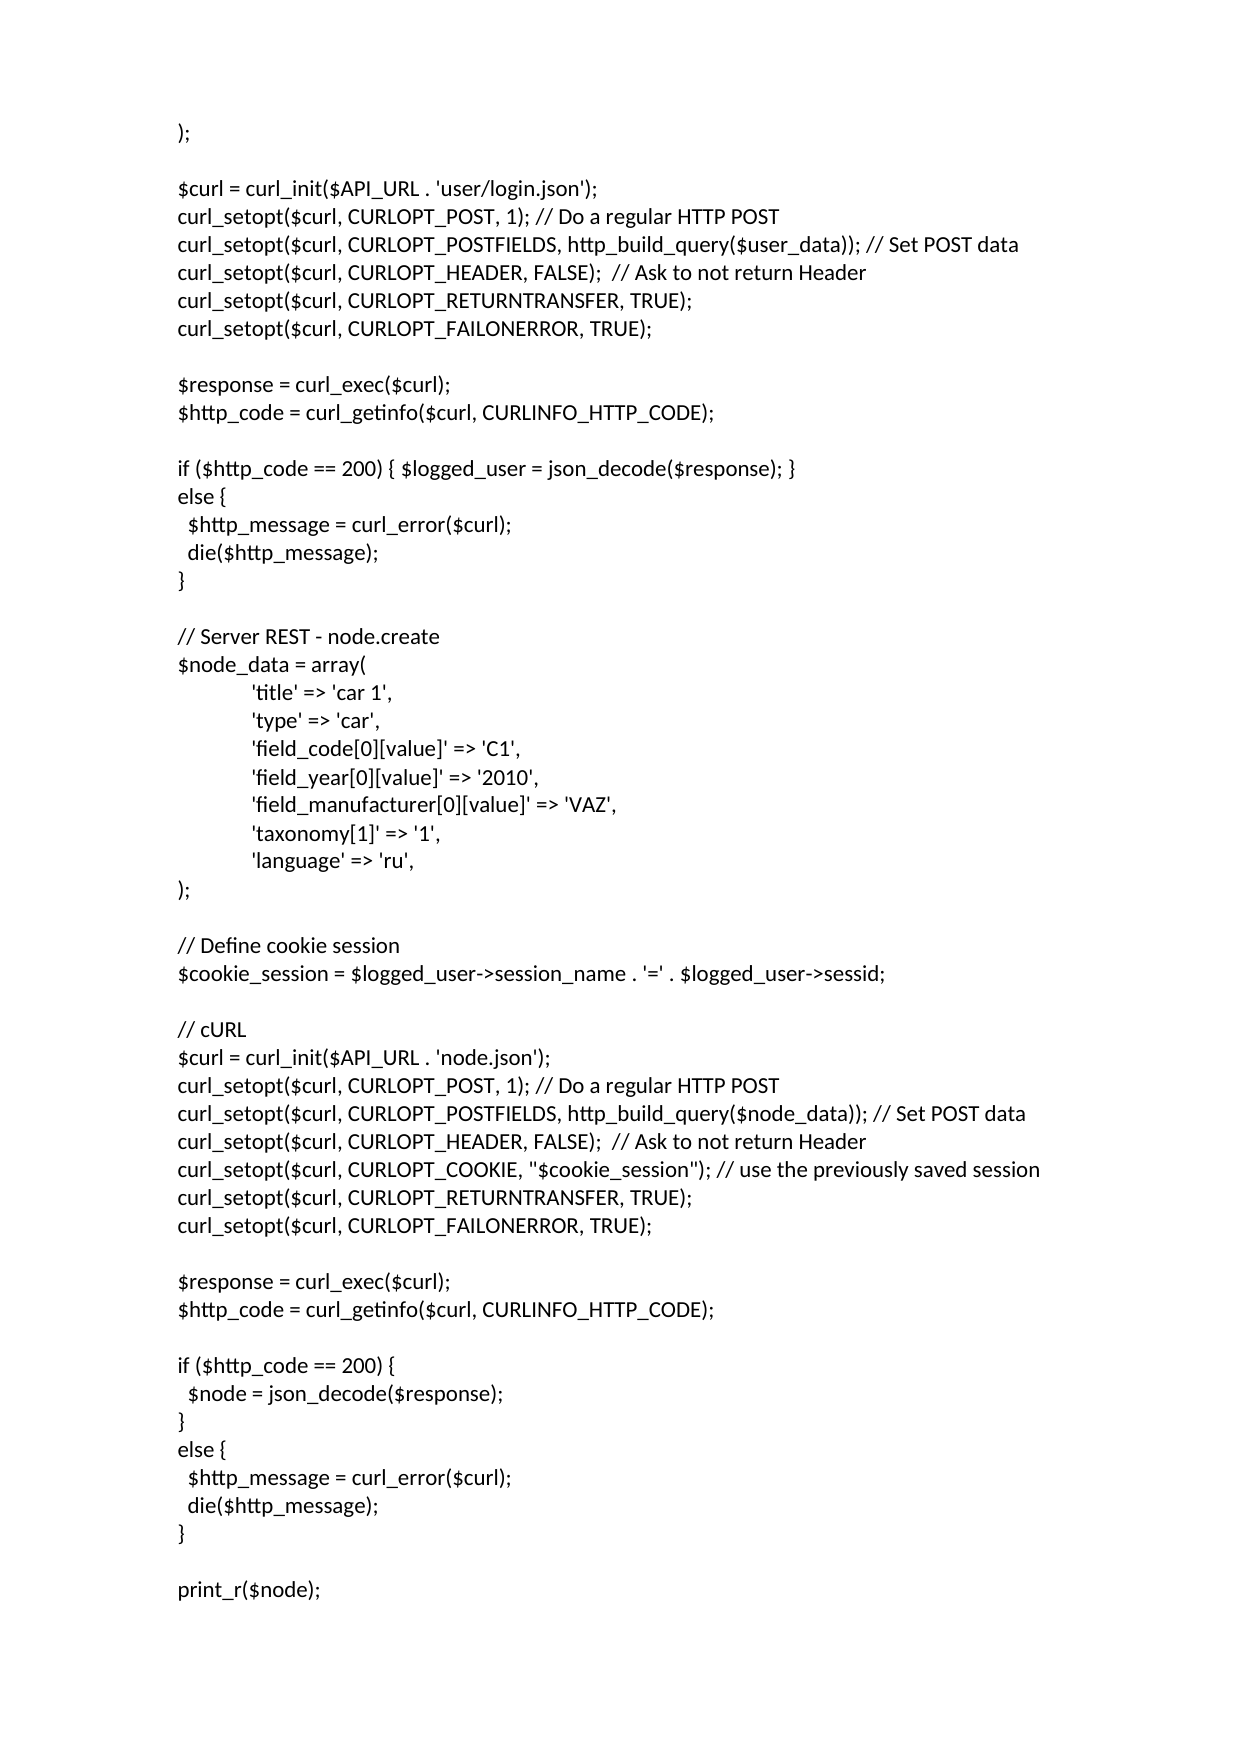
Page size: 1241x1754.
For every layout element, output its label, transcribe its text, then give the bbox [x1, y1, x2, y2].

text 'language' => 'ru', [177, 847, 1152, 875]
text curl_setopt($curl, CURLOPT_HEADER, FALSE); // Ask to not return Header [177, 1127, 1152, 1155]
text curl_setopt($curl, CURLOPT_RETURNTRANSFER, TRUE); [177, 286, 1152, 314]
text $http_code = curl_getinfo($curl, CURLINFO_HTTP_CODE); [177, 398, 1152, 426]
text $curl = curl_init($API_URL . 'user/login.json'); [177, 174, 1152, 202]
text curl_setopt($curl, CURLOPT_HEADER, FALSE); // Ask to not return Header [177, 258, 1152, 286]
text if ($http_code == 200) { [177, 1351, 1152, 1379]
text curl_setopt($curl, CURLOPT_POST, 1); // Do a regular HTTP POST [177, 1071, 1152, 1099]
text 'taxonomy[1]' => '1', [177, 819, 1152, 847]
text 'type' => 'car', [177, 707, 1152, 734]
text $cookie_session = $logged_user->session_name . '=' . $logged_user->sessid; [177, 959, 1152, 987]
text $response = curl_exec($curl); [177, 1267, 1152, 1295]
text die($http_message); [177, 1491, 1152, 1519]
text // Server REST - node.create [177, 622, 1152, 651]
text // cURL [177, 1015, 1152, 1043]
text else { [177, 482, 1152, 510]
text $http_message = curl_error($curl); [177, 1463, 1152, 1491]
text 'field_code[0][value]' => 'C1', [177, 734, 1152, 763]
text curl_setopt($curl, CURLOPT_COOKIE, "$cookie_session"); // use the previously saved session [177, 1155, 1152, 1183]
text $node = json_decode($response); [177, 1379, 1152, 1407]
text $response = curl_exec($curl); [177, 370, 1152, 398]
text print_r($node); [177, 1575, 1152, 1603]
text die($http_message); [177, 538, 1152, 566]
text } [177, 1407, 1152, 1435]
text 'field_manufacturer[0][value]' => 'VAZ', [177, 791, 1152, 819]
text curl_setopt($curl, CURLOPT_FAILONERROR, TRUE); [177, 314, 1152, 342]
text curl_setopt($curl, CURLOPT_FAILONERROR, TRUE); [177, 1211, 1152, 1239]
text } [177, 1519, 1152, 1547]
text curl_setopt($curl, CURLOPT_POSTFIELDS, http_build_query($user_data)); // Set POST data [177, 230, 1152, 258]
text curl_setopt($curl, CURLOPT_POST, 1); // Do a regular HTTP POST [177, 202, 1152, 230]
text 'title' => 'car 1', [177, 678, 1152, 707]
text ); [177, 118, 1152, 146]
text ); [177, 875, 1152, 903]
text // Define cookie session [177, 931, 1152, 959]
text curl_setopt($curl, CURLOPT_RETURNTRANSFER, TRUE); [177, 1183, 1152, 1211]
text $curl = curl_init($API_URL . 'node.json'); [177, 1043, 1152, 1071]
text $node_data = array( [177, 651, 1152, 678]
text $http_message = curl_error($curl); [177, 510, 1152, 538]
text } [177, 566, 1152, 594]
text $http_code = curl_getinfo($curl, CURLINFO_HTTP_CODE); [177, 1295, 1152, 1323]
text else { [177, 1435, 1152, 1463]
text if ($http_code == 200) { $logged_user = json_decode($response); } [177, 454, 1152, 482]
text 'field_year[0][value]' => '2010', [177, 763, 1152, 791]
text curl_setopt($curl, CURLOPT_POSTFIELDS, http_build_query($node_data)); // Set POST data [177, 1099, 1152, 1127]
